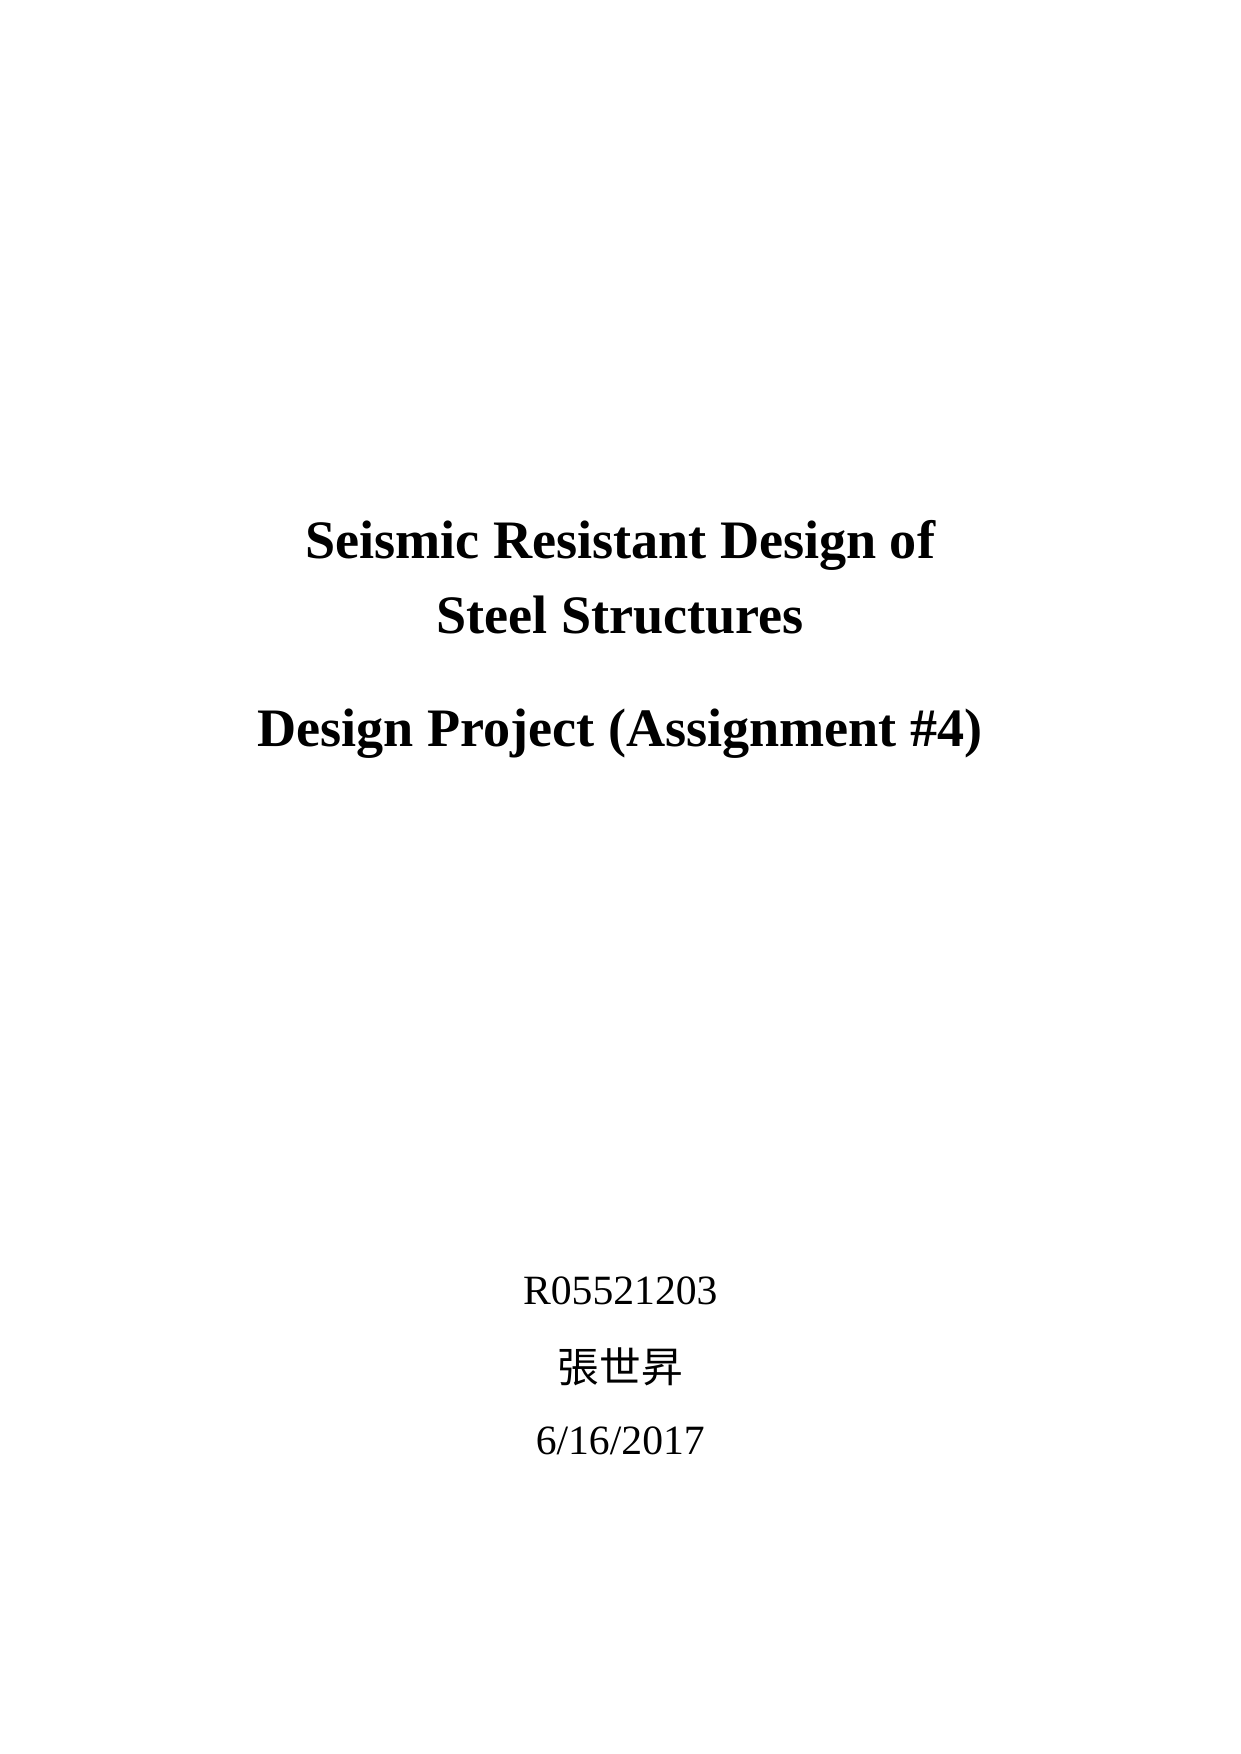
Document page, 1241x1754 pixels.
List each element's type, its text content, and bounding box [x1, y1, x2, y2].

text 張世昇 [187, 1327, 1053, 1402]
text R05521203 [187, 1252, 1053, 1327]
text Seismic Resistant Design of Steel Structures [277, 502, 963, 652]
text 6/16/2017 [187, 1402, 1053, 1477]
text Design Project (Assignment #4) [187, 689, 1053, 764]
